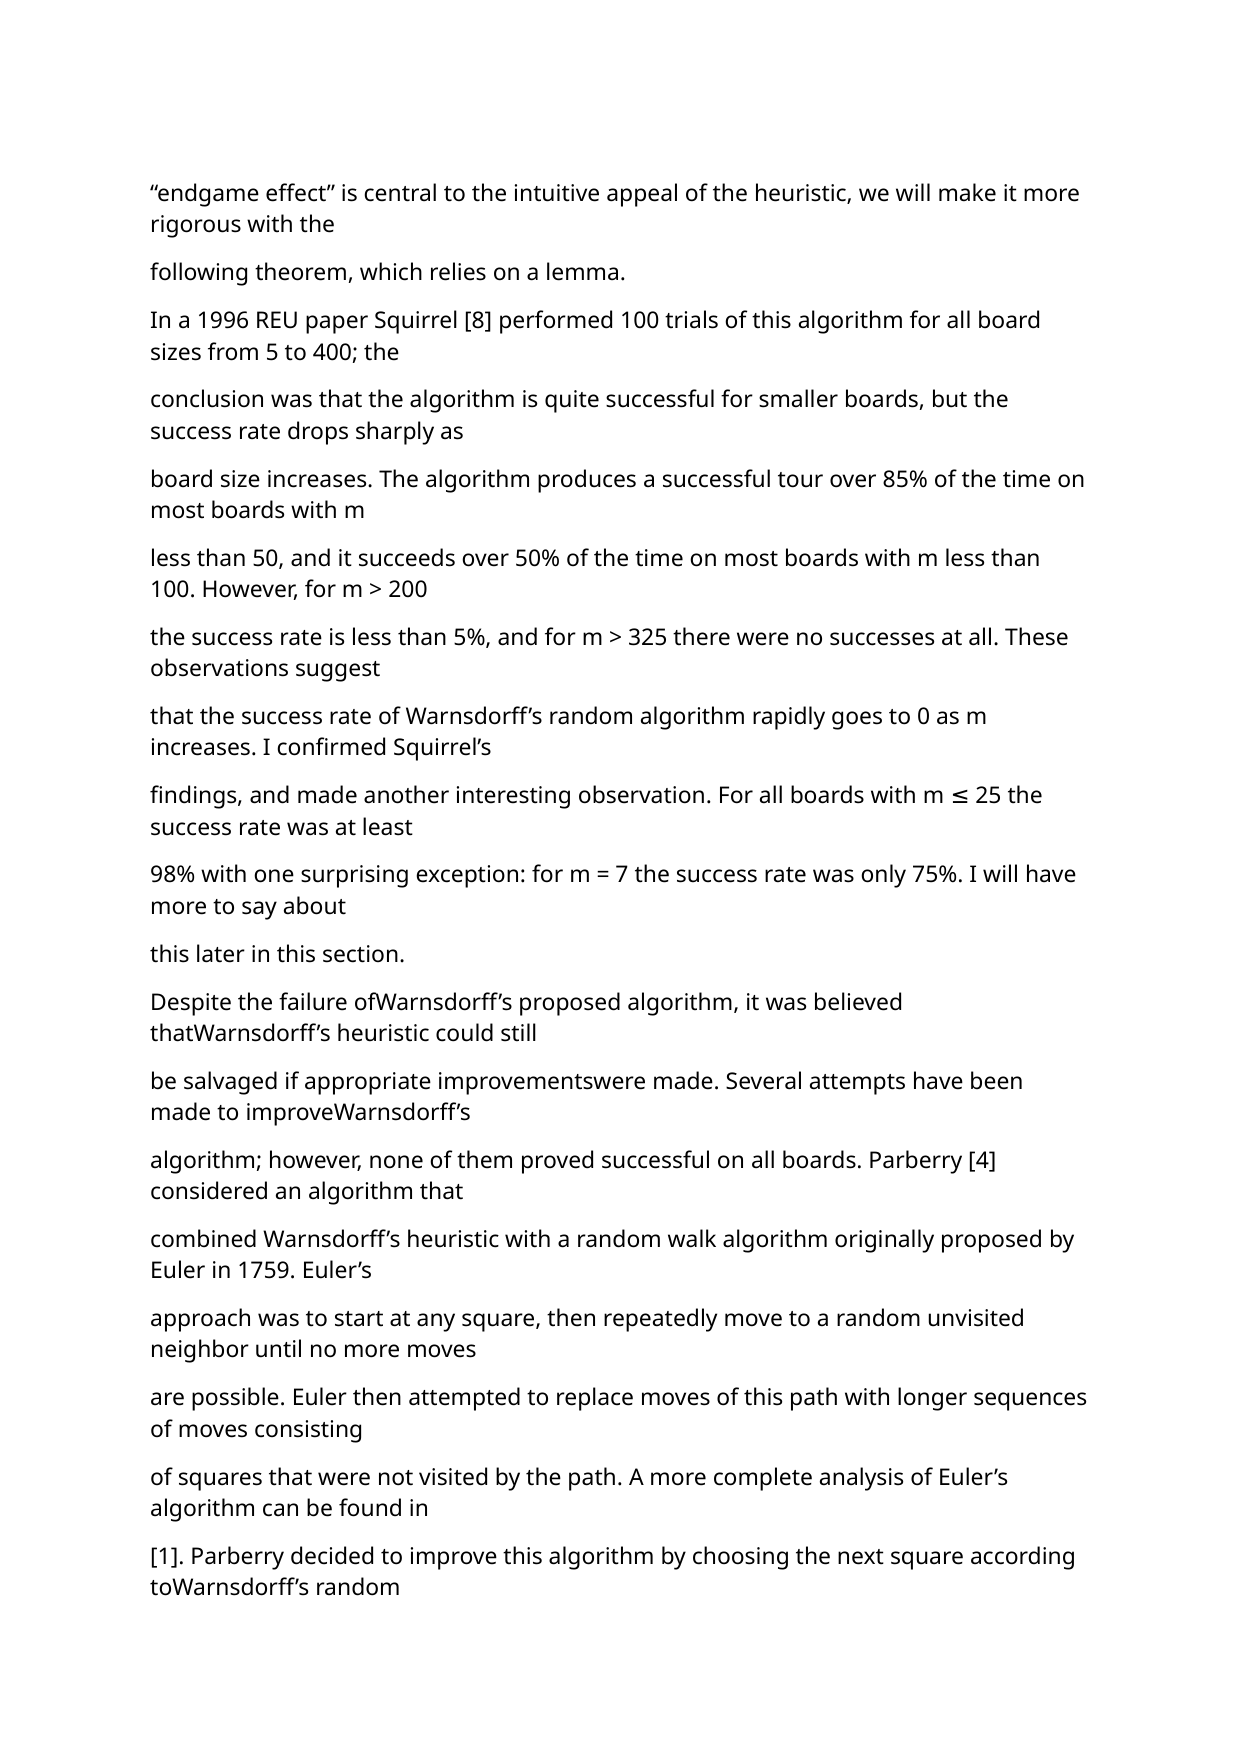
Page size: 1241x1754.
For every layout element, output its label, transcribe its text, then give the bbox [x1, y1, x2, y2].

text following theorem, which relies on a lemma. [150, 256, 1090, 288]
text are possible. Euler then attempted to replace moves of this path with longer sequences of moves consisting [150, 1381, 1090, 1444]
text that the success rate of Warnsdorff’s random algorithm rapidly goes to 0 as m increases. I confirmed Squirrel’s [150, 700, 1090, 763]
text approach was to start at any square, then repeatedly move to a random unvisited neighbor until no more moves [150, 1302, 1090, 1365]
text 98% with one surprising exception: for m = 7 the success rate was only 75%. I will have more to say about [150, 858, 1090, 921]
text Despite the failure ofWarnsdorff’s proposed algorithm, it was believed thatWarnsdorff’s heuristic could still [150, 986, 1090, 1048]
text In a 1996 REU paper Squirrel [8] performed 100 trials of this algorithm for all board sizes from 5 to 400; the [150, 304, 1090, 367]
text findings, and made another interesting observation. For all boards with m ≤ 25 the success rate was at least [150, 779, 1090, 842]
text this later in this section. [150, 938, 1090, 969]
text the success rate is less than 5%, and for m > 325 there were no successes at all. These observations suggest [150, 621, 1090, 683]
text “endgame effect” is central to the intuitive appeal of the heuristic, we will make it more rigorous with the [150, 177, 1090, 240]
text algorithm; however, none of them proved successful on all boards. Parberry [4] considered an algorithm that [150, 1144, 1090, 1206]
text be salvaged if appropriate improvementswere made. Several attempts have been made to improveWarnsdorff’s [150, 1065, 1090, 1127]
text board size increases. The algorithm produces a successful tour over 85% of the time on most boards with m [150, 463, 1090, 525]
text combined Warnsdorff’s heuristic with a random walk algorithm originally proposed by Euler in 1759. Euler’s [150, 1223, 1090, 1286]
text less than 50, and it succeeds over 50% of the time on most boards with m less than 100. However, for m > 200 [150, 542, 1090, 604]
text [1]. Parberry decided to improve this algorithm by choosing the next square according toWarnsdorff’s random [150, 1540, 1090, 1602]
text conclusion was that the algorithm is quite successful for smaller boards, but the success rate drops sharply as [150, 383, 1090, 446]
text of squares that were not visited by the path. A more complete analysis of Euler’s algorithm can be found in [150, 1461, 1090, 1523]
